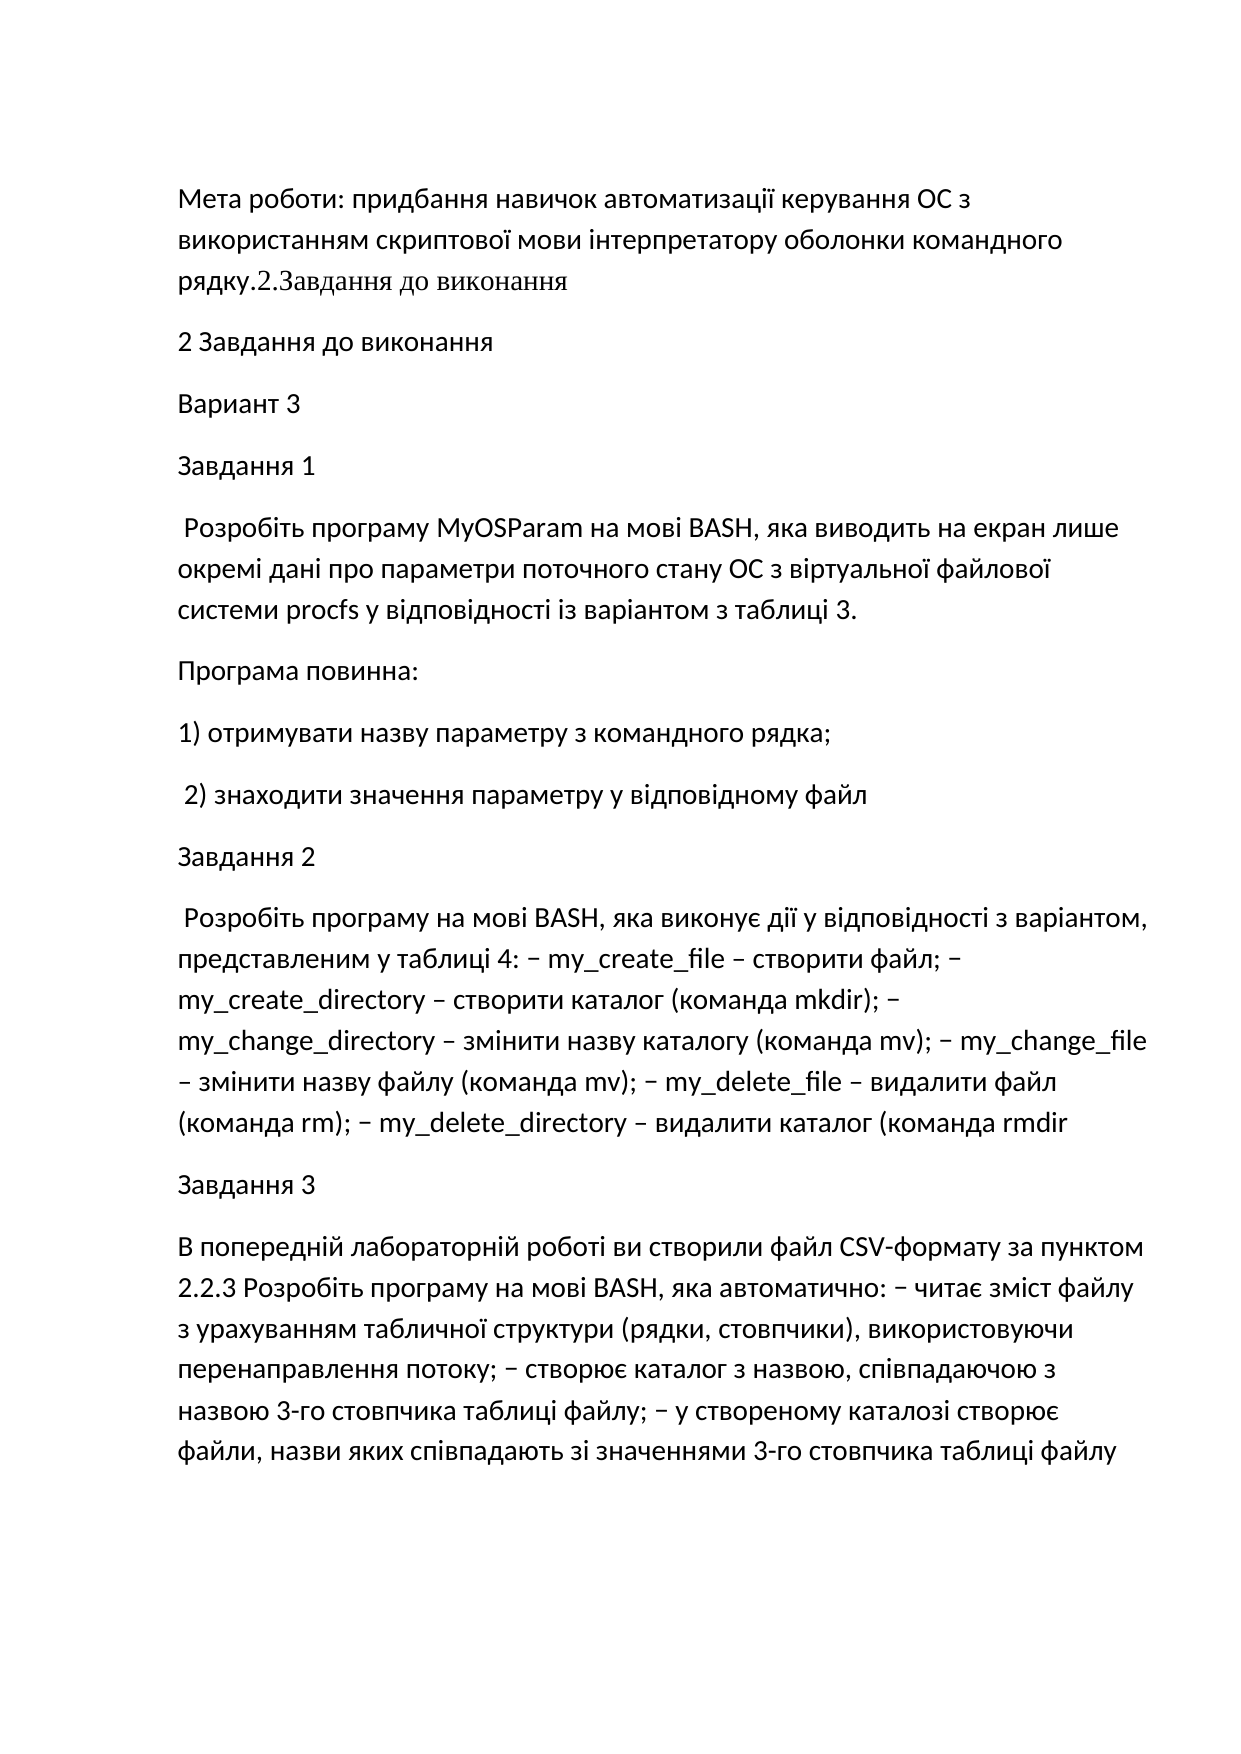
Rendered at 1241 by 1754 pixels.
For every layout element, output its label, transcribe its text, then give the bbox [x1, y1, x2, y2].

text Завдання 2 [177, 838, 1152, 873]
text 2) знаходити значення параметру у відповідному файл [177, 776, 1152, 812]
text 1) отримувати назву параметру з командного рядка; [177, 714, 1152, 750]
text Вариант 3 [177, 385, 1152, 421]
text В попередній лабораторній роботі ви створили файл CSV-формату за пунктом 2.2.3 Розробіть програму на мові BASH, яка автоматично: − читає зміст файлу з урахуванням табличної структури (рядки, стовпчики), використовуючи перенаправлення потоку; − створює каталог з назвою, співпадаючою з назвою 3-го стовпчика таблиці файлу; − у створеному каталозі створює файли, назви яких співпадають зі значеннями 3-го стовпчика таблиці файлу [177, 1228, 1152, 1468]
text Завдання 1 [177, 447, 1152, 483]
text Розробіть програму MyOSParam на мові BASH, яка виводить на екран лише окремі дані про параметри поточного стану ОС з віртуальної файлової системи procfs у відповідності із варіантом з таблиці 3. [177, 509, 1152, 626]
text Програма повинна: [177, 652, 1152, 688]
text Мета роботи: придбання навичок автоматизації керування ОС з використанням скриптової мови інтерпретатору оболонки командного рядку.2.Завдання до виконання [177, 180, 1152, 297]
text Розробіть програму на мові BASH, яка виконує дії у відповідності з варіантом, представленим у таблиці 4: − my_create_file – створити файл; − my_create_directory – створити каталог (команда mkdir); − my_change_directory – змінити назву каталогу (команда mv); − my_change_file – змінити назву файлу (команда mv); − my_delete_file – видалити файл (команда rm); − my_delete_directory – видалити каталог (команда rmdir [177, 899, 1152, 1140]
text Завдання 3 [177, 1166, 1152, 1202]
text 2 Завдання до виконання [177, 323, 1152, 359]
